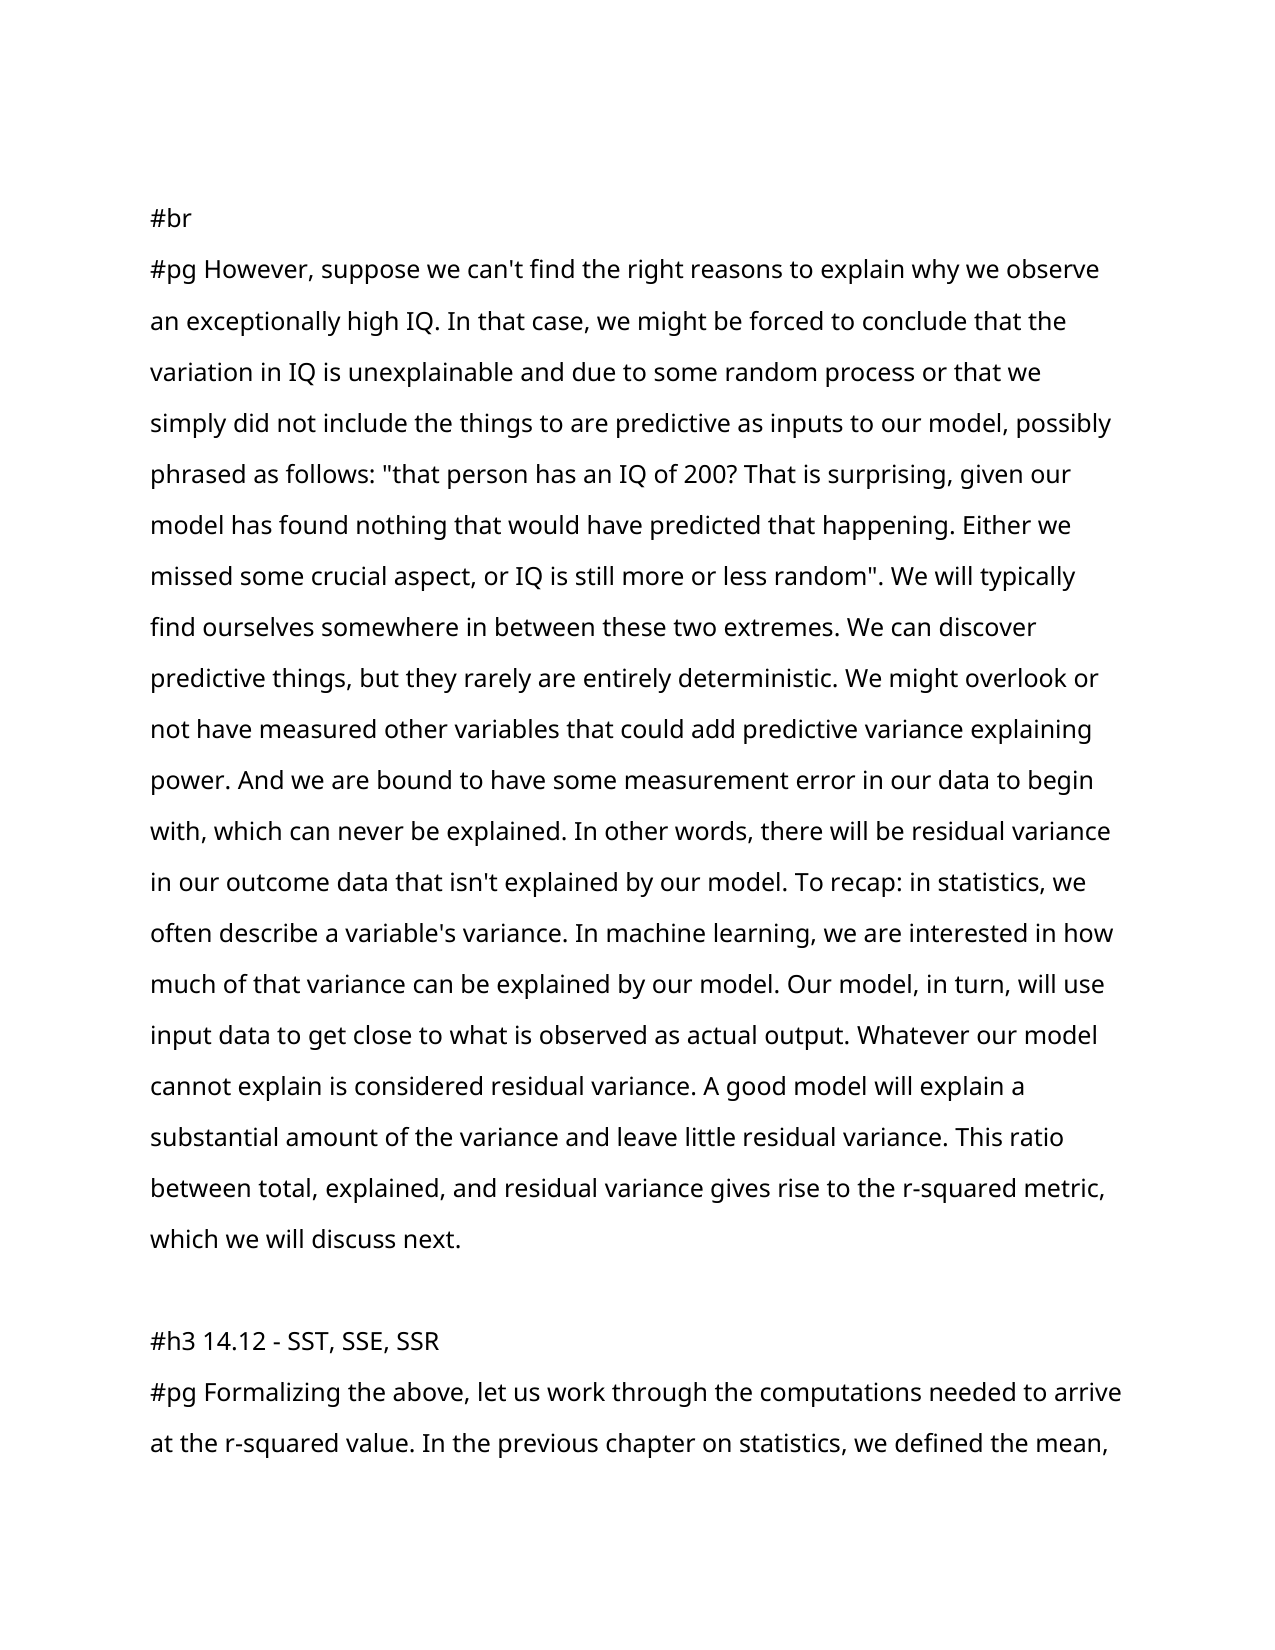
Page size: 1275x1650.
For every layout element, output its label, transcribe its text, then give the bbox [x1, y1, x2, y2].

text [150, 1375, 1125, 1460]
text #h3 14.12 - SST, SSE, SSR [150, 1324, 1125, 1358]
text #pg However, suppose we can't find the right reasons to explain why we observe an exceptionally high IQ. In that case, we might be forced to conclude that the variation in IQ is unexplainable and due to some random process or that we simply did not include the things to are predictive as inputs to our model, possibly phrased as follows: "that person has an IQ of 200? That is surprising, given our model has found nothing that would have predicted that happening. Either we missed some crucial aspect, or IQ is still more or less random". We will typically find ourselves somewhere in between these two extremes. We can discover predictive things, but they rarely are entirely deterministic. We might overlook or not have measured other variables that could add predictive variance explaining power. And we are bound to have some measurement error in our data to begin with, which can never be explained. In other words, there will be residual variance in our outcome data that isn't explained by our model. To recap: in statistics, we often describe a variable's variance. In machine learning, we are interested in how much of that variance can be explained by our model. Our model, in turn, will use input data to get close to what is observed as actual output. Whatever our model cannot explain is considered residual variance. A good model will explain a substantial amount of the variance and leave little residual variance. This ratio between total, explained, and residual variance gives rise to the r-squared metric, which we will discuss next. [150, 252, 1125, 1256]
text #br [150, 201, 1125, 235]
